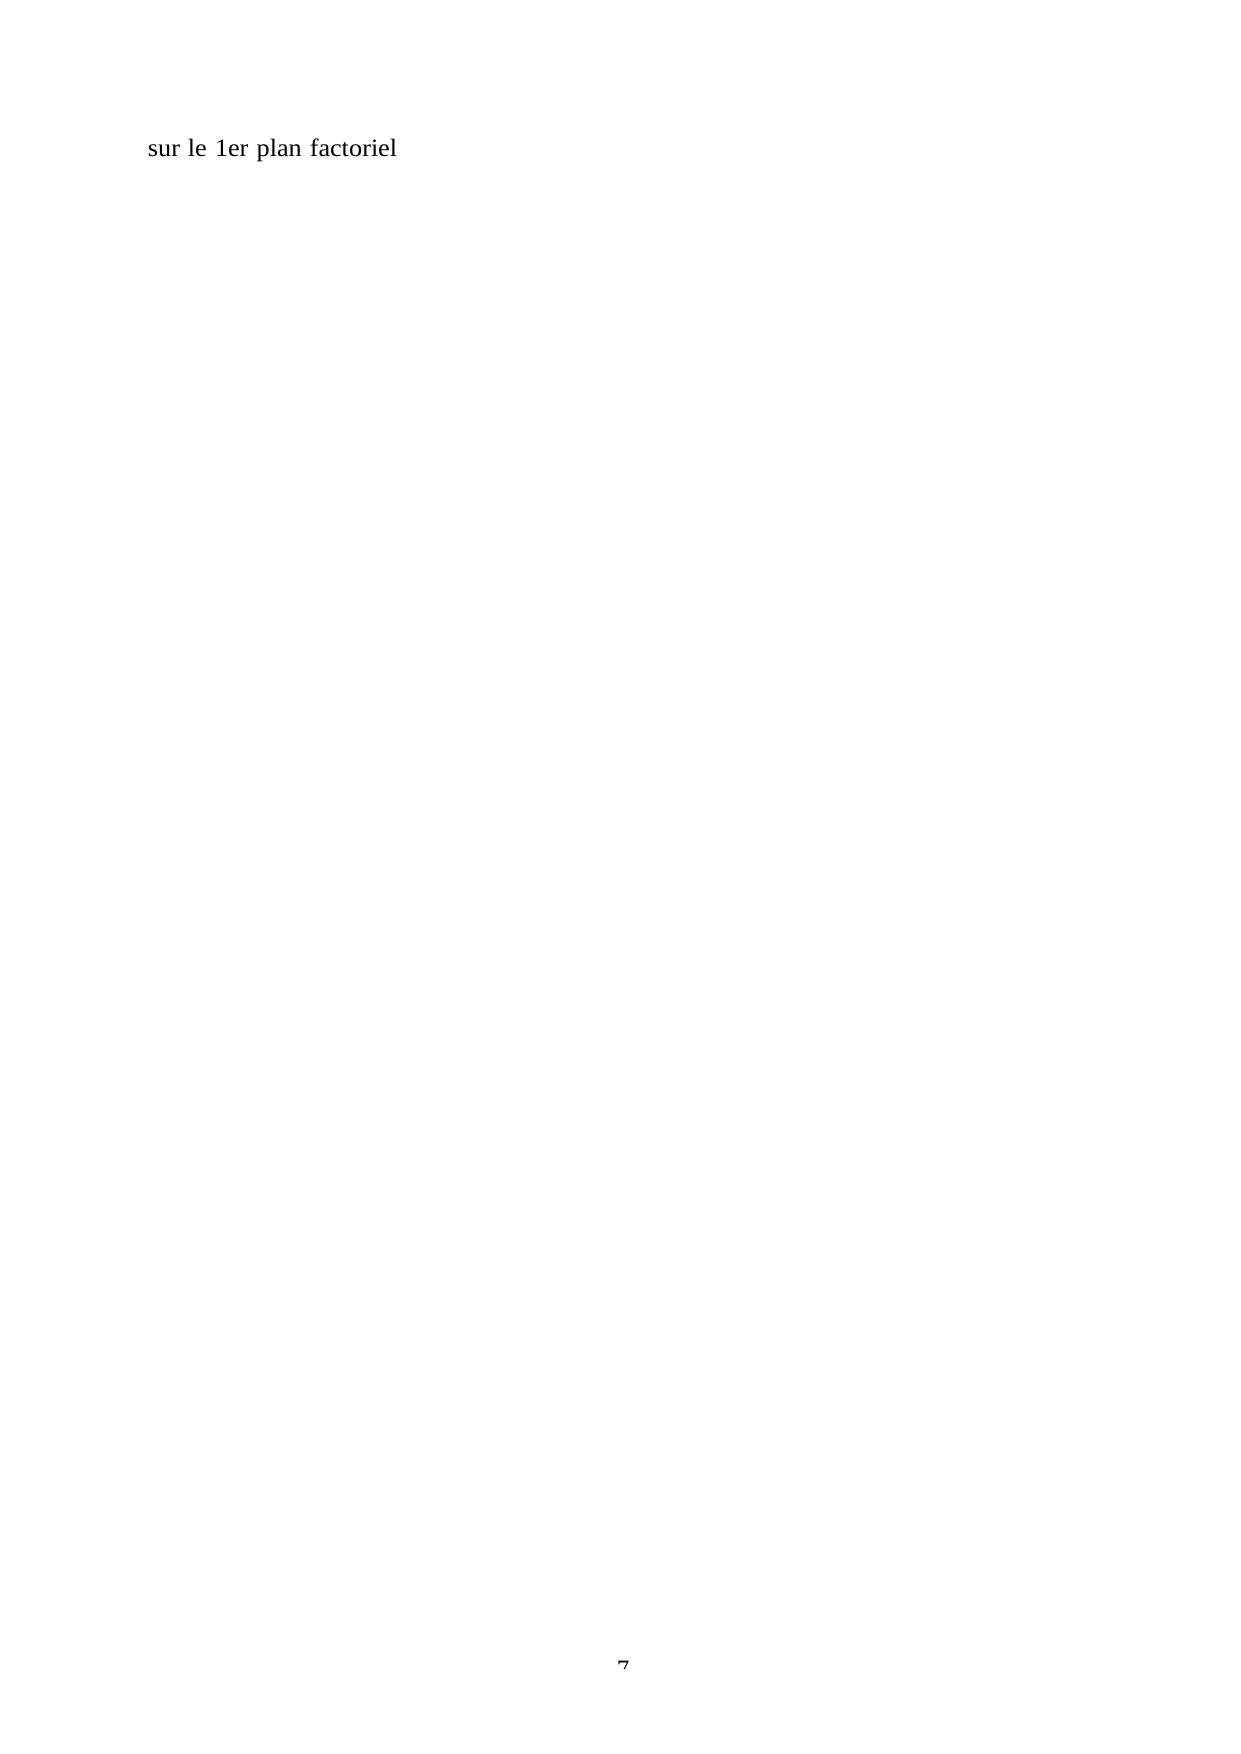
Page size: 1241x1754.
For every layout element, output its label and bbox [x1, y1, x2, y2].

text [148, 133, 1093, 162]
